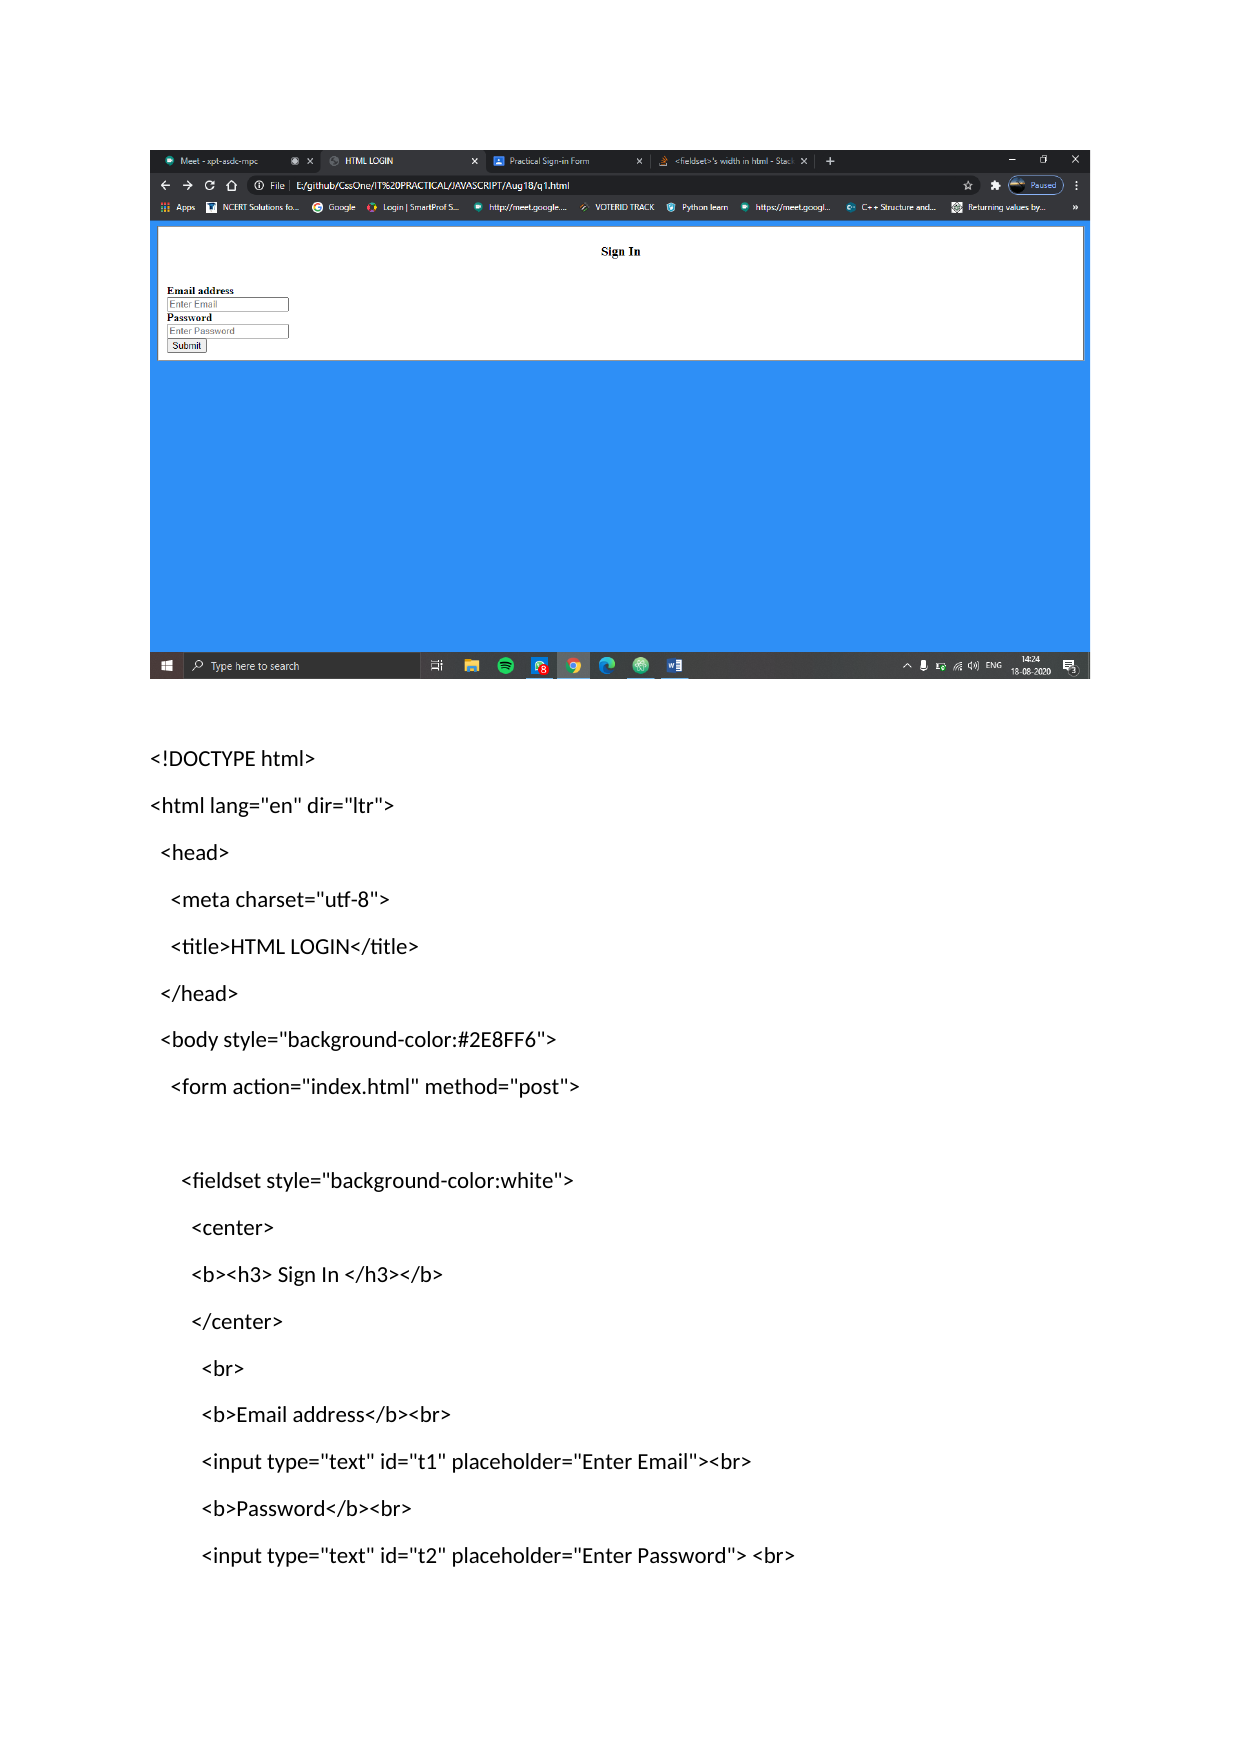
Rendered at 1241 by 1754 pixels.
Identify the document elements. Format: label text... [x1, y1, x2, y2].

text <html lang="en" dir="ltr"> [150, 791, 1090, 819]
text <input type="text" id="t2" placeholder="Enter Password"> <br> [150, 1541, 1090, 1569]
text <head> [150, 838, 1090, 866]
text <input type="text" id="t1" placeholder="Enter Email"><br> [150, 1447, 1090, 1476]
text <b>Password</b><br> [150, 1494, 1090, 1522]
text </head> [150, 979, 1090, 1007]
text <br> [150, 1354, 1090, 1382]
text <b>Email address</b><br> [150, 1401, 1090, 1429]
text <form action="index.html" method="post"> [150, 1072, 1090, 1101]
text <meta charset="utf-8"> [150, 885, 1090, 913]
text <fieldset style="background-color:white"> [150, 1166, 1090, 1194]
text <!DOCTYPE html> [150, 744, 1090, 772]
text <body style="background-color:#2E8FF6"> [150, 1026, 1090, 1054]
text <b><h3> Sign In </h3></b> [150, 1260, 1090, 1288]
text <title>HTML LOGIN</title> [150, 932, 1090, 960]
picture [150, 150, 1091, 679]
text <center> [150, 1213, 1090, 1241]
text </center> [150, 1307, 1090, 1335]
